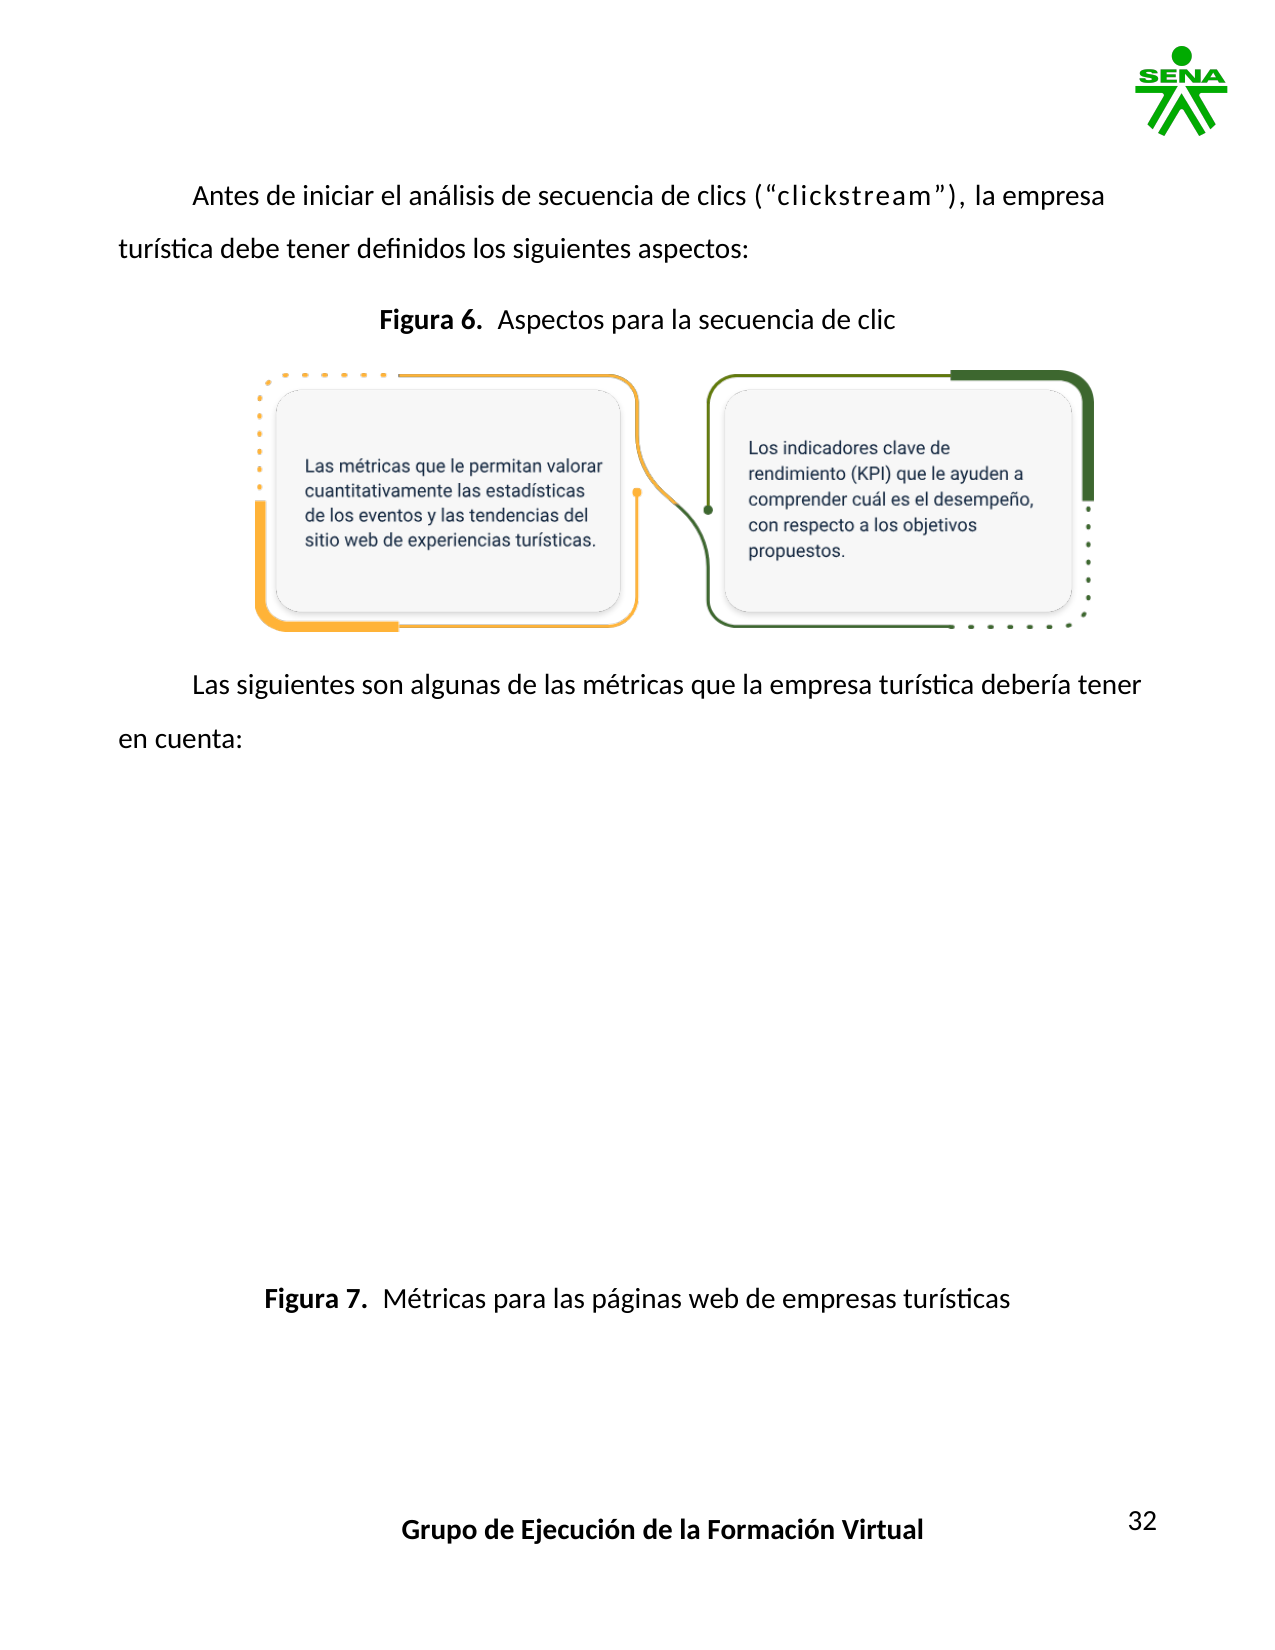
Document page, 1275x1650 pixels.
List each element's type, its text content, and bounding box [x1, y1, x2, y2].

text Antes de iniciar el análisis de secuencia de clics (“clickstream”), la empresa turística debe tener definidos los siguientes aspectos: [118, 177, 1157, 266]
picture [1135, 46, 1228, 136]
text Aspectos para la secuencia de clic [118, 301, 1157, 336]
picture [255, 370, 1094, 632]
text Métricas para las páginas web de empresas turísticas [118, 1281, 1157, 1316]
text Las siguientes son algunas de las métricas que la empresa turística debería tener en cuenta: [118, 666, 1157, 755]
